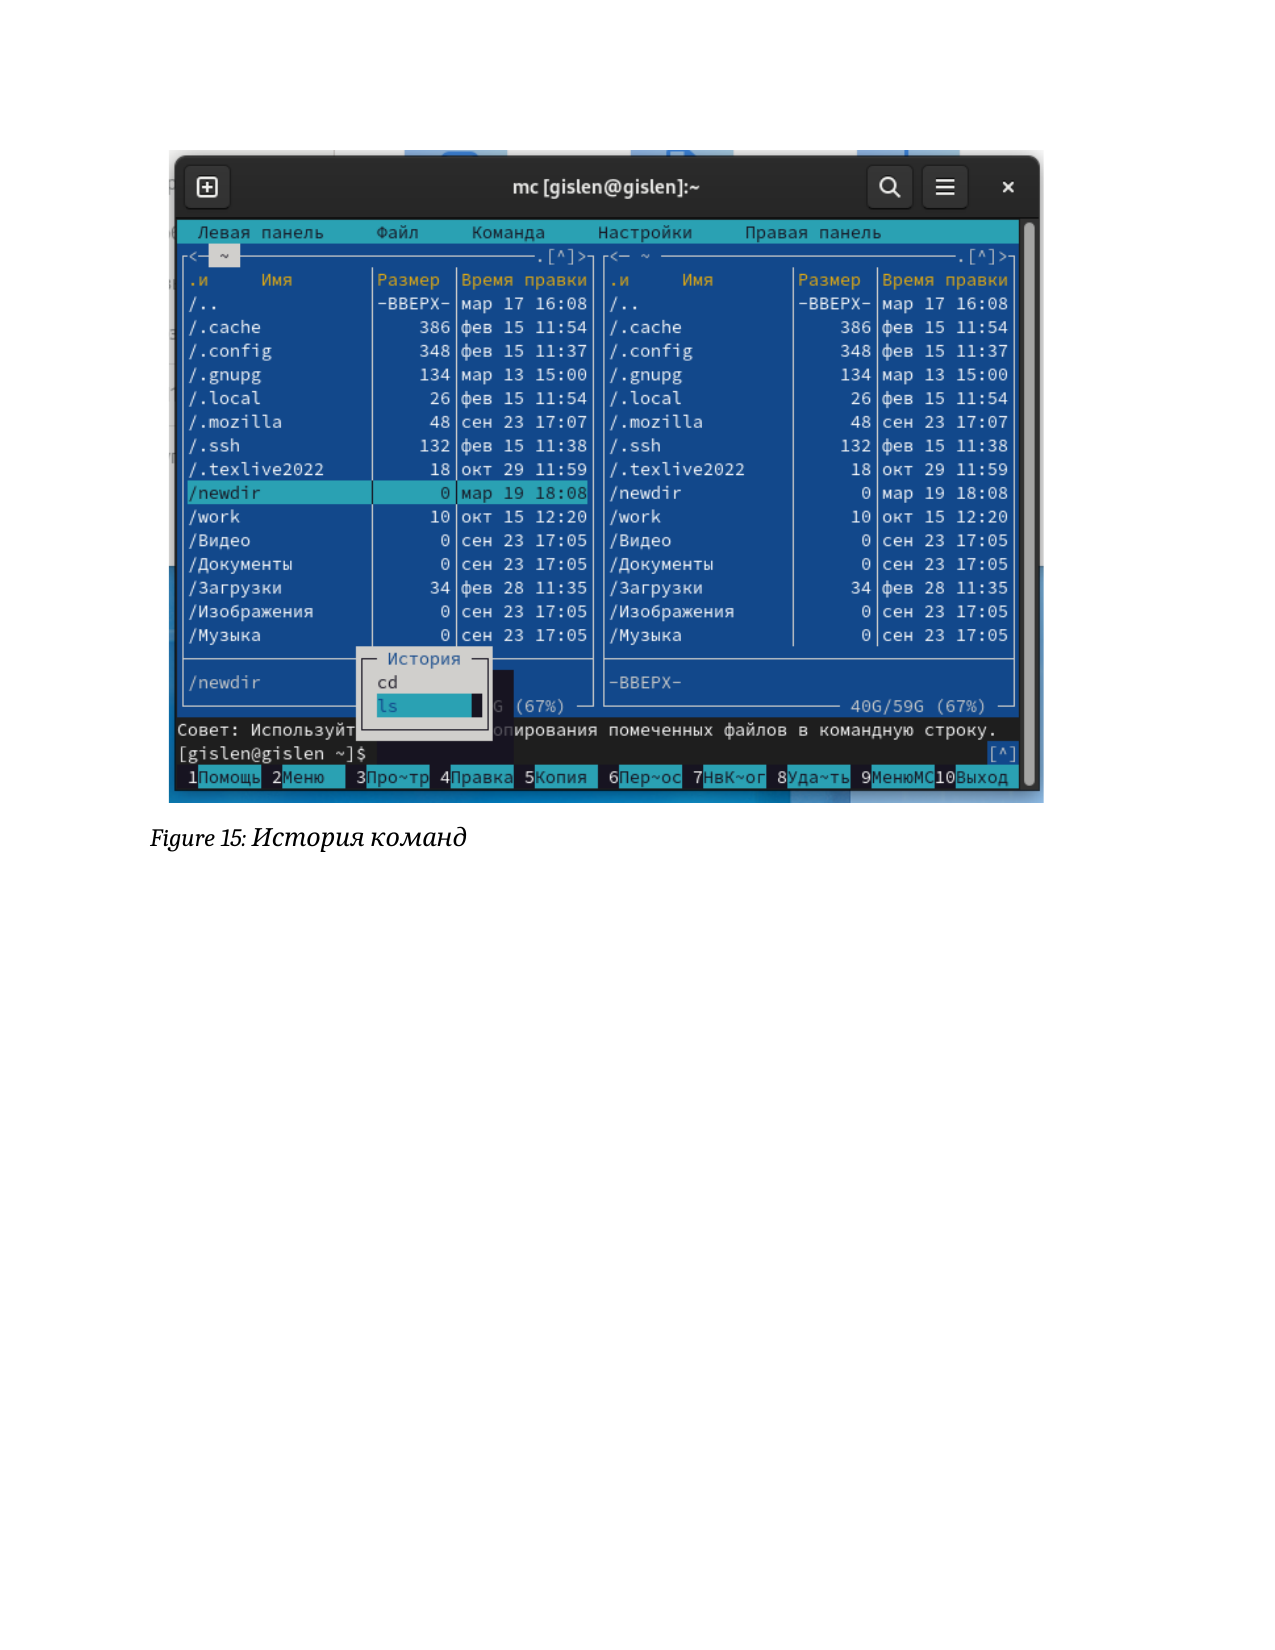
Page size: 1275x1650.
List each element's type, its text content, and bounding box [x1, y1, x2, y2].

picture [168, 150, 1044, 803]
text Figure 15: История команд [150, 824, 1125, 853]
